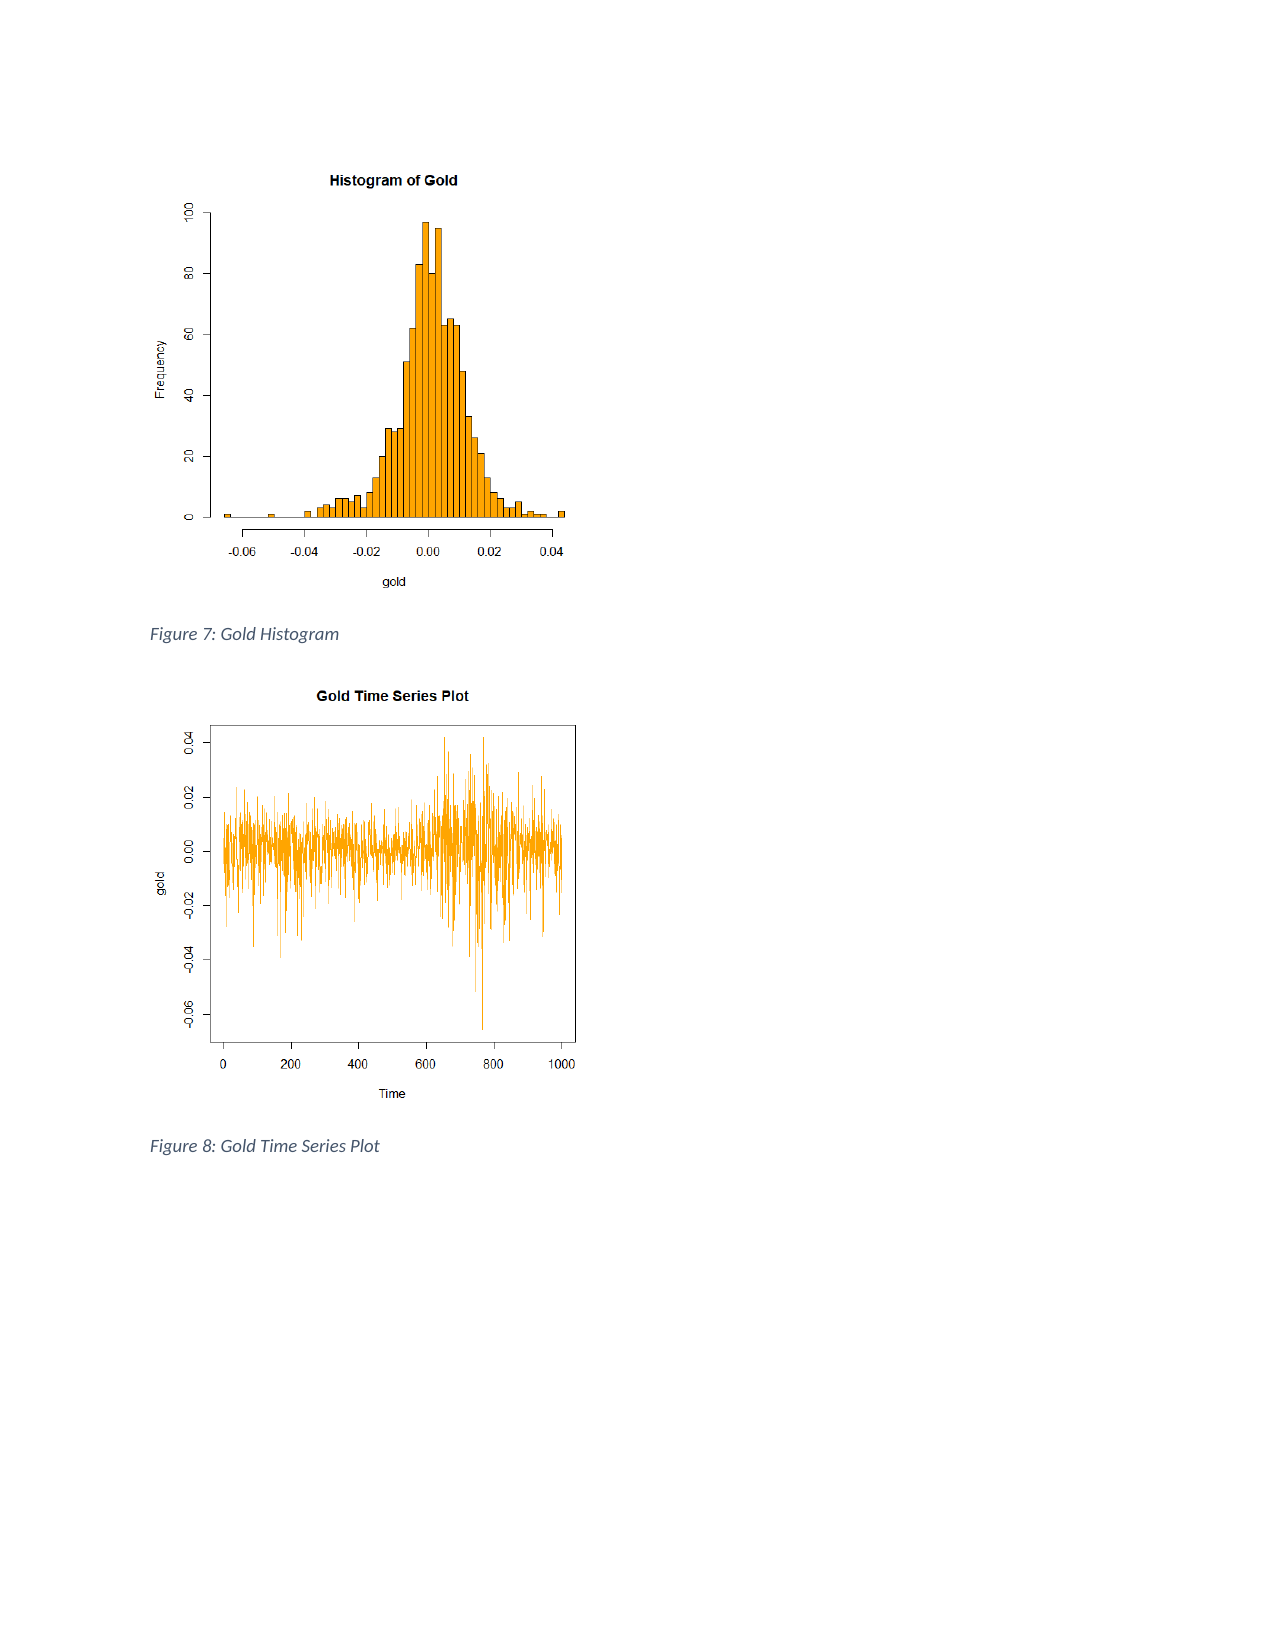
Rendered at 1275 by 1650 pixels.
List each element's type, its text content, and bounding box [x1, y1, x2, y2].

picture [150, 665, 606, 1116]
picture [150, 150, 609, 604]
text Figure 8: Gold Time Series Plot [150, 1134, 1125, 1157]
text Figure 7: Gold Histogram [150, 622, 1125, 645]
